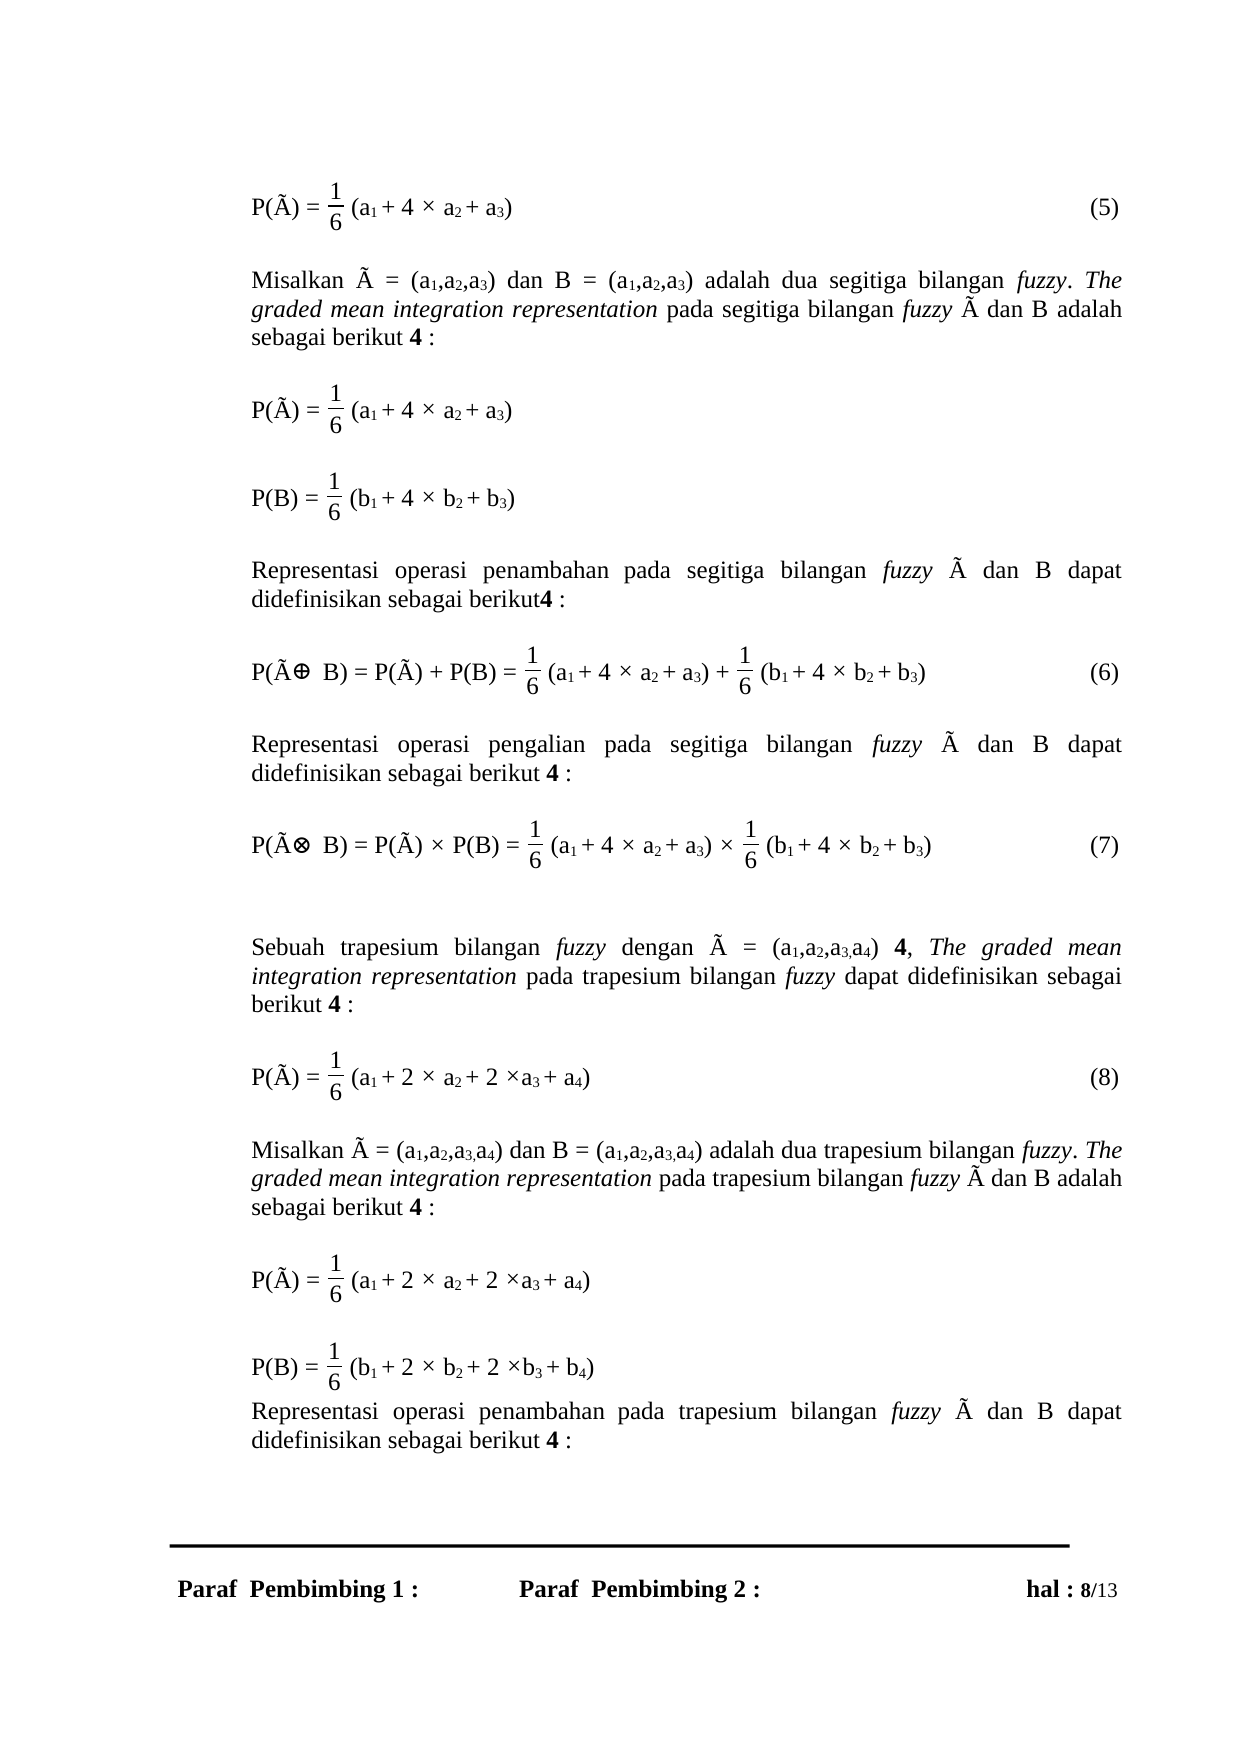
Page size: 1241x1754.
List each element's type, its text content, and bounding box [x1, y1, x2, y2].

text P(Ã) = (a1 + 4 a2 + a3) (5) [251, 177, 1122, 236]
text P(Ã) = (a1 + 4 a2 + a3) [251, 380, 1122, 439]
text P(Ã B) = P(Ã) + P(B) = (a1 + 4 a2 + a3) + (b1 + 4 b2 + b3) (6) [251, 642, 1122, 701]
text Sebuah trapesium bilangan fuzzy dengan Ã = (a1,a2,a3,a4) , The graded mean integration representation pada trapesium bilangan fuzzy dapat didefinisikan sebagai berikut : [251, 932, 1122, 1018]
text P(Ã) = (a1 + 2 a2 + 2 a3 + a4) (8) [251, 1047, 1122, 1106]
text P(Ã B) = P(Ã) P(B) = (a1 + 4 a2 + a3) (b1 + 4 b2 + b3) (7) [251, 816, 1122, 874]
text Misalkan Ã = (a1,a2,a3,a4) dan B = (a1,a2,a3,a4) adalah dua trapesium bilangan fuzzy. The graded mean integration representation pada trapesium bilangan fuzzy Ã dan B adalah sebagai berikut : [251, 1135, 1122, 1221]
text P(B) = (b1 + 2 b2 + 2 b3 + b4) [251, 1337, 1122, 1396]
text Representasi operasi pengalian pada segitiga bilangan fuzzy Ã dan B dapat didefinisikan sebagai berikut : [251, 729, 1122, 787]
text Representasi operasi penambahan pada trapesium bilangan fuzzy Ã dan B dapat didefinisikan sebagai berikut : [251, 1396, 1122, 1454]
text Misalkan Ã = (a1,a2,a3) dan B = (a1,a2,a3) adalah dua segitiga bilangan fuzzy. The graded mean integration representation pada segitiga bilangan fuzzy Ã dan B adalah sebagai berikut : [251, 265, 1122, 351]
text Representasi operasi penambahan pada segitiga bilangan fuzzy Ã dan B dapat didefinisikan sebagai berikut : [251, 555, 1122, 613]
text P(Ã) = (a1 + 2 a2 + 2 a3 + a4) [251, 1250, 1122, 1309]
text P(B) = (b1 + 4 b2 + b3) [251, 468, 1122, 527]
